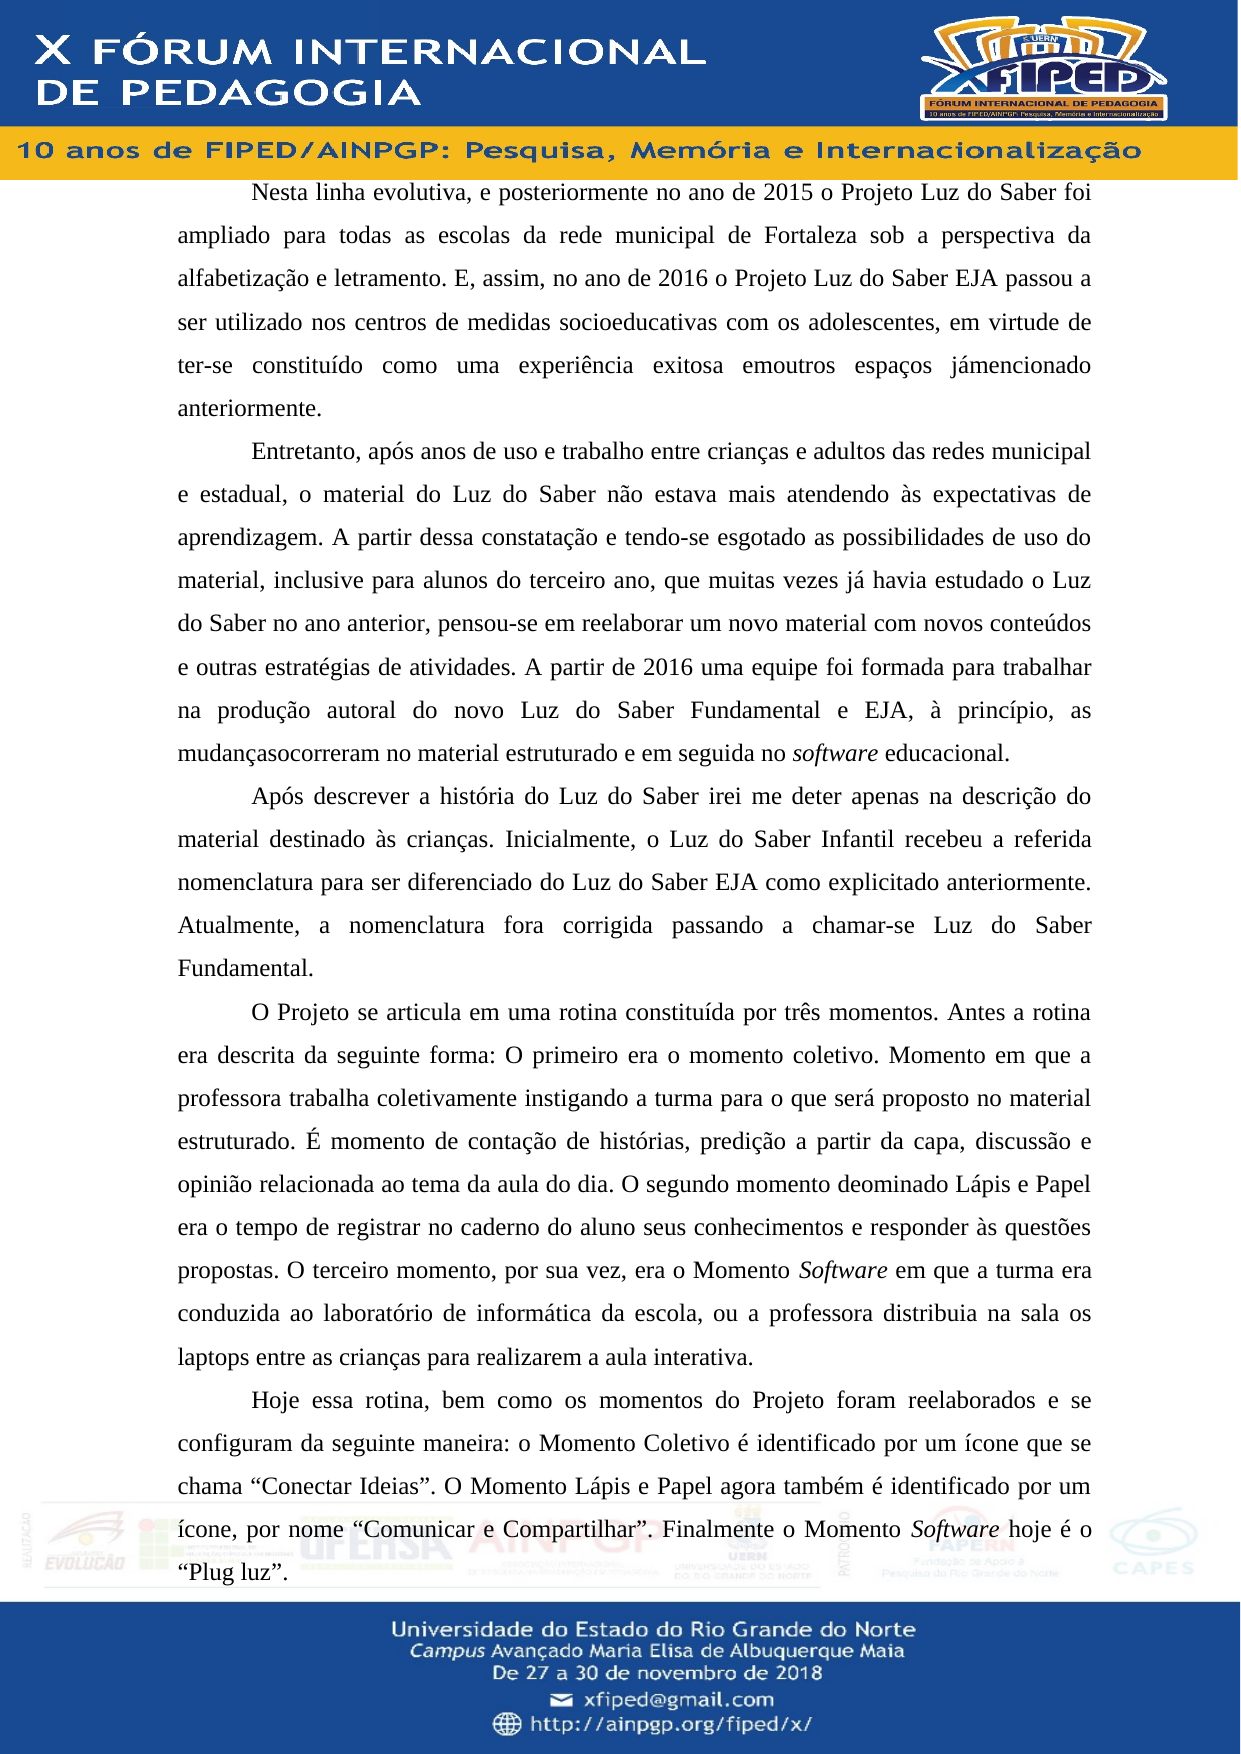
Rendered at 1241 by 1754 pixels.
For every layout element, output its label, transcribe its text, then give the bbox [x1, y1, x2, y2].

text O Projeto se articula em uma rotina constituída por três momentos. Antes a rotina era descrita da seguinte forma: O primeiro era o momento coletivo. Momento em que a professora trabalha coletivamente instigando a turma para o que será proposto no material estruturado. É momento de contação de histórias, predição a partir da capa, discussão e opinião relacionada ao tema da aula do dia. O segundo momento deominado Lápis e Papel era o tempo de registrar no caderno do aluno seus conhecimentos e responder às questões propostas. O terceiro momento, por sua vez, era o Momento Software em que a turma era conduzida ao laboratório de informática da escola, ou a professora distribuia na sala os laptops entre as crianças para realizarem a aula interativa. [177, 997, 1092, 1370]
text Nesta linha evolutiva, e posteriormente no ano de 2015 o Projeto Luz do Saber foi ampliado para todas as escolas da rede municipal de Fortaleza sob a perspectiva da alfabetização e letramento. E, assim, no ano de 2016 o Projeto Luz do Saber EJA passou a ser utilizado nos centros de medidas socioeducativas com os adolescentes, em virtude de ter-se constituído como uma experiência exitosa emoutros espaços jámencionado anteriormente. [177, 177, 1092, 422]
picture [0, 0, 1238, 180]
text Hoje essa rotina, bem como os momentos do Projeto foram reelaborados e se configuram da seguinte maneira: o Momento Coletivo é identificado por um ícone que se chama “Conectar Ideias”. O Momento Lápis e Papel agora também é identificado por um ícone, por nome “Comunicar e Compartilhar”. Finalmente o Momento Software hoje é o “Plug luz”. [177, 1385, 1092, 1586]
text Após descrever a história do Luz do Saber irei me deter apenas na descrição do material destinado às crianças. Inicialmente, o Luz do Saber Infantil recebeu a referida nomenclatura para ser diferenciado do Luz do Saber EJA como explicitado anteriormente. Atualmente, a nomenclatura fora corrigida passando a chamar-se Luz do Saber Fundamental. [177, 781, 1092, 982]
text Entretanto, após anos de uso e trabalho entre crianças e adultos das redes municipal e estadual, o material do Luz do Saber não estava mais atendendo às expectativas de aprendizagem. A partir dessa constatação e tendo-se esgotado as possibilidades de uso do material, inclusive para alunos do terceiro ano, que muitas vezes já havia estudado o Luz do Saber no ano anterior, pensou-se em reelaborar um novo material com novos conteúdos e outras estratégias de atividades. A partir de 2016 uma equipe foi formada para trabalhar na produção autoral do novo Luz do Saber Fundamental e EJA, à princípio, as mudançasocorreram no material estruturado e em seguida no software educacional. [177, 436, 1092, 767]
picture [0, 1481, 1241, 1754]
